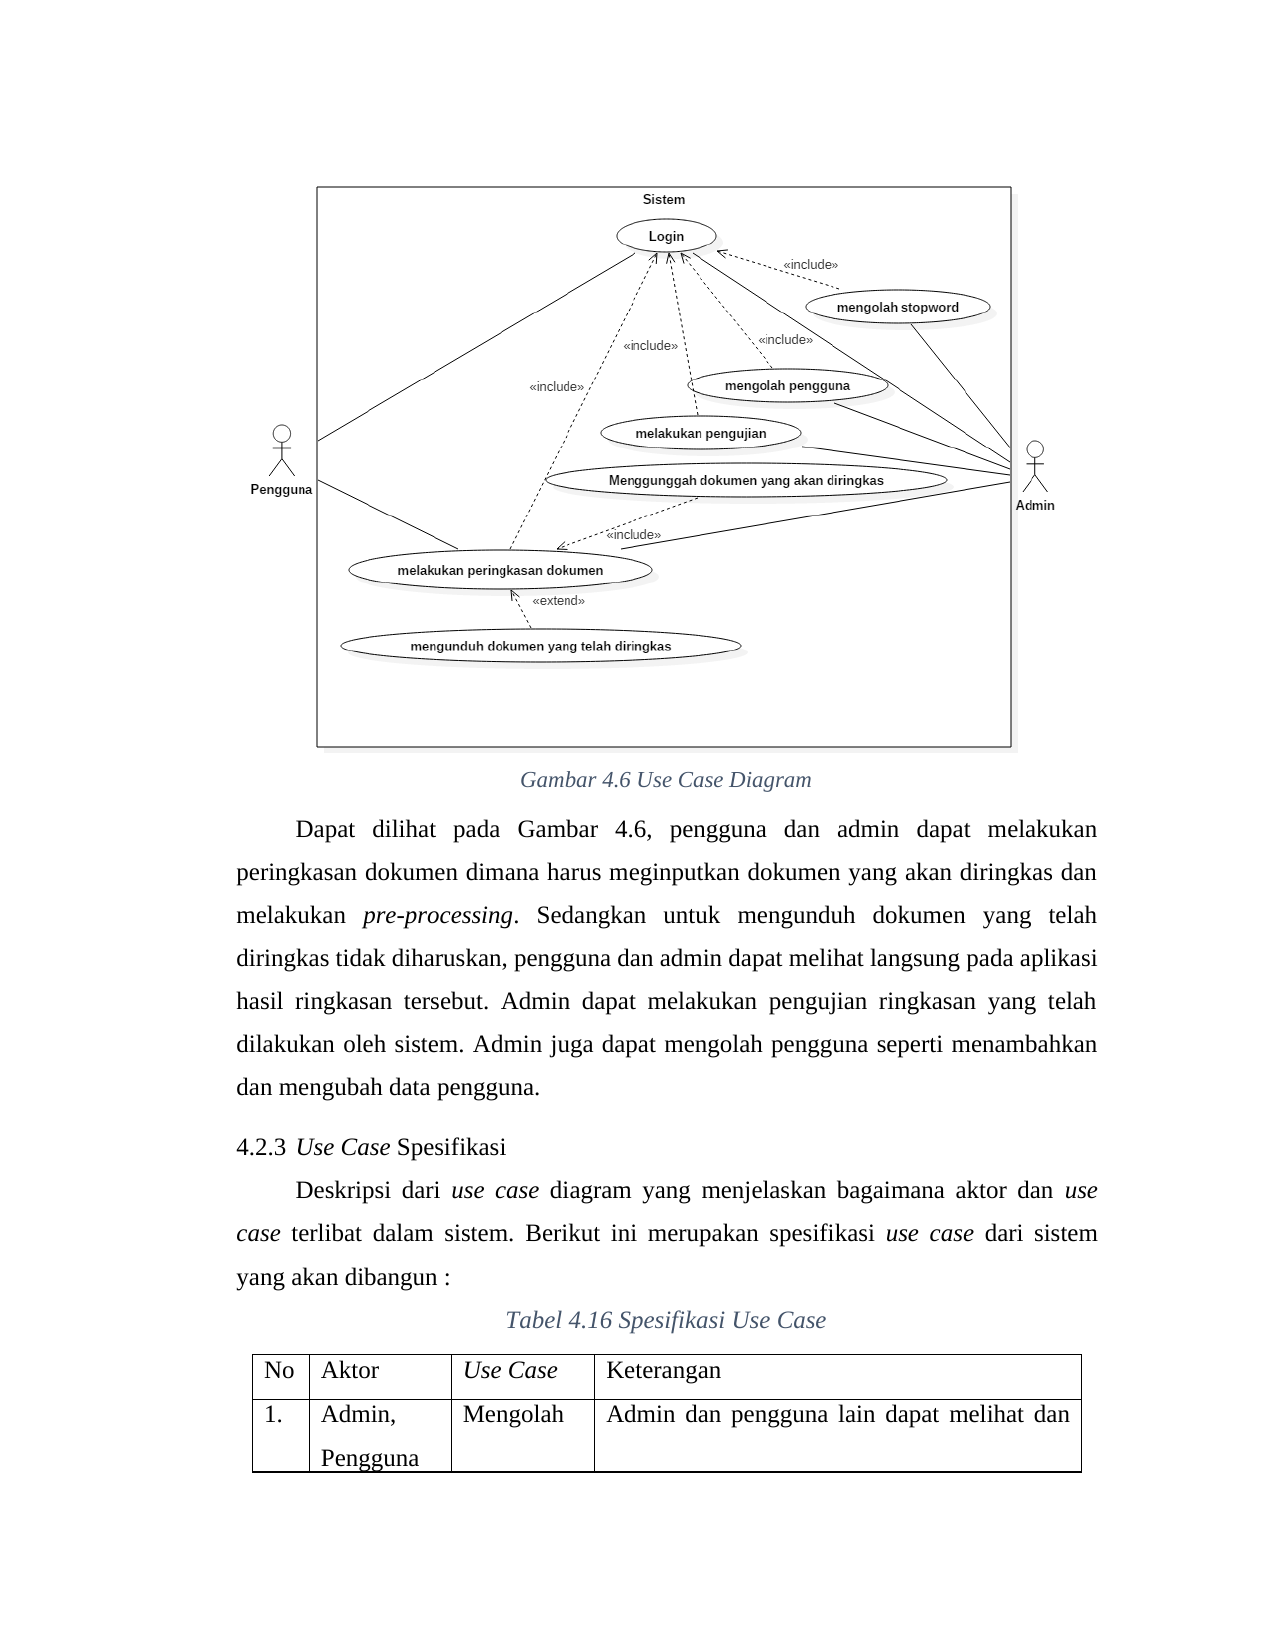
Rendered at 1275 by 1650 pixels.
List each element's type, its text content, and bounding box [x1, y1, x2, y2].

table_header No [253, 1355, 309, 1398]
subtitle Use Case Spesifikasi [236, 1132, 1098, 1161]
table_header Use Case [452, 1355, 594, 1398]
table_cell 1. [253, 1400, 309, 1471]
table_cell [595, 1400, 1081, 1471]
text Deskripsi dari use case diagram yang menjelaskan bagaimana aktor dan use case terlibat dalam sistem. Berikut ini merupakan spesifikasi use case dari sistem yang akan dibangun : [236, 1175, 1098, 1290]
table_cell Mengolah dokumen [452, 1400, 594, 1471]
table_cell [310, 1400, 451, 1471]
table_header Aktor [310, 1355, 451, 1398]
picture [236, 177, 1098, 753]
table_header Keterangan [595, 1355, 1081, 1398]
